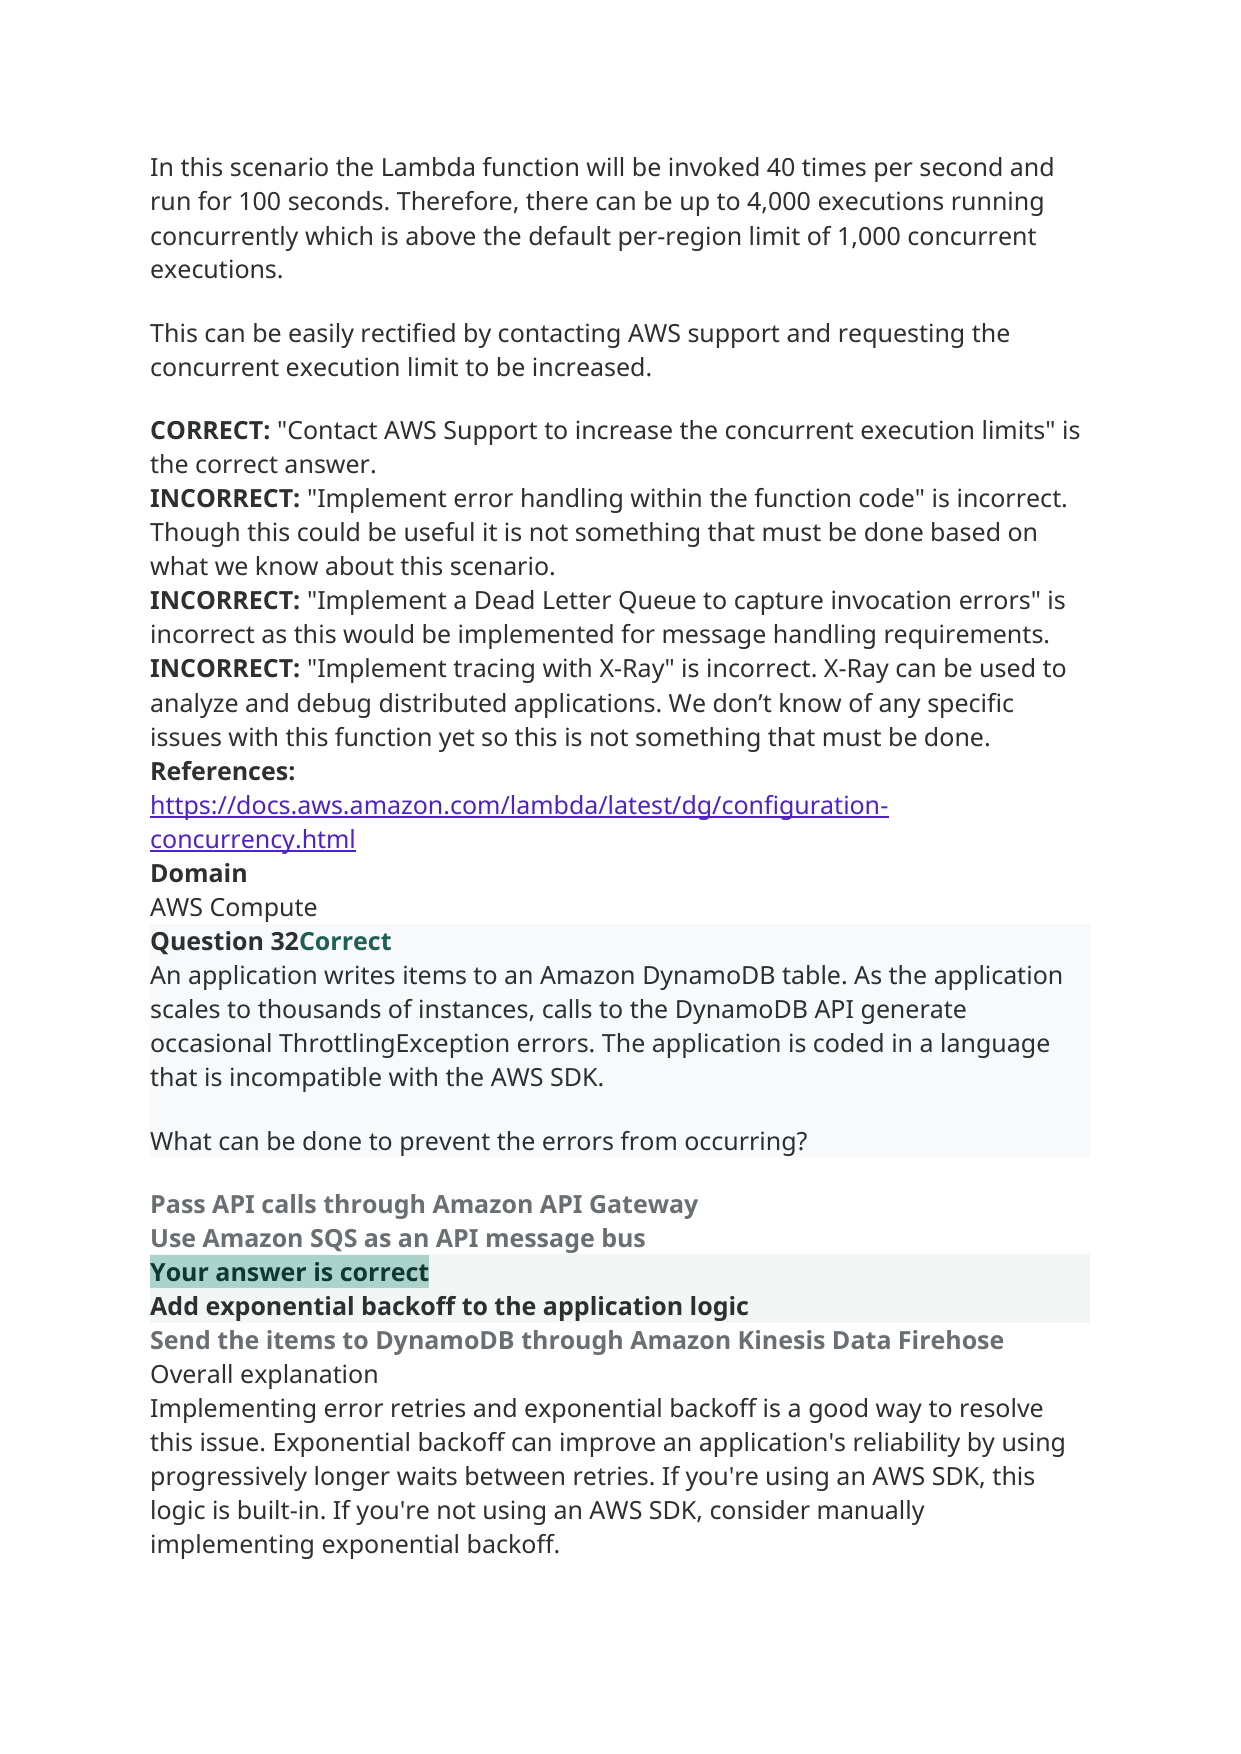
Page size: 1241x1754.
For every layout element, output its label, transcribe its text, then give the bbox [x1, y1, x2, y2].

text Your answer is correct [150, 1254, 1090, 1288]
text INCORRECT: "Implement error handling within the function code" is incorrect. Though this could be useful it is not something that must be done based on what we know about this scenario. [150, 481, 1090, 583]
text Use Amazon SQS as an API message bus [150, 1220, 1090, 1254]
text AWS Compute [150, 889, 1090, 924]
text Question 32Correct [150, 924, 1090, 958]
text Domain [150, 856, 1090, 889]
text Add exponential backoff to the application logic [150, 1288, 1090, 1323]
text INCORRECT: "Implement tracing with X-Ray" is incorrect. X-Ray can be used to analyze and debug distributed applications. We don’t know of any specific issues with this function yet so this is not something that must be done. [150, 651, 1090, 753]
text Overall explanation [150, 1357, 1090, 1391]
text This can be easily rectified by contacting AWS support and requesting the concurrent execution limit to be increased. [150, 315, 1090, 383]
text CORRECT: "Contact AWS Support to increase the concurrent execution limits" is the correct answer. [150, 413, 1090, 481]
text An application writes items to an Amazon DynamoDB table. As the application scales to thousands of instances, calls to the DynamoDB API generate occasional ThrottlingException errors. The application is coded in a language that is incompatible with the AWS SDK. [150, 958, 1090, 1094]
text Implementing error retries and exponential backoff is a good way to resolve this issue. Exponential backoff can improve an application's reliability by using progressively longer waits between retries. If you're using an AWS SDK, this logic is built-in. If you're not using an AWS SDK, consider manually implementing exponential backoff. [150, 1391, 1090, 1561]
text INCORRECT: "Implement a Dead Letter Queue to capture invocation errors" is incorrect as this would be implemented for message handling requirements. [150, 583, 1090, 651]
text Send the items to DynamoDB through Amazon Kinesis Data Firehose [150, 1323, 1090, 1357]
text What can be done to prevent the errors from occurring? [150, 1123, 1090, 1157]
text Pass API calls through Amazon API Gateway [150, 1186, 1090, 1220]
text https://docs.aws.amazon.com/lambda/latest/dg/configuration-concurrency.html [150, 787, 1090, 856]
text References: [150, 753, 1090, 787]
text In this scenario the Lambda function will be invoked 40 times per second and run for 100 seconds. Therefore, there can be up to 4,000 executions running concurrently which is above the default per-region limit of 1,000 concurrent executions. [150, 150, 1090, 286]
